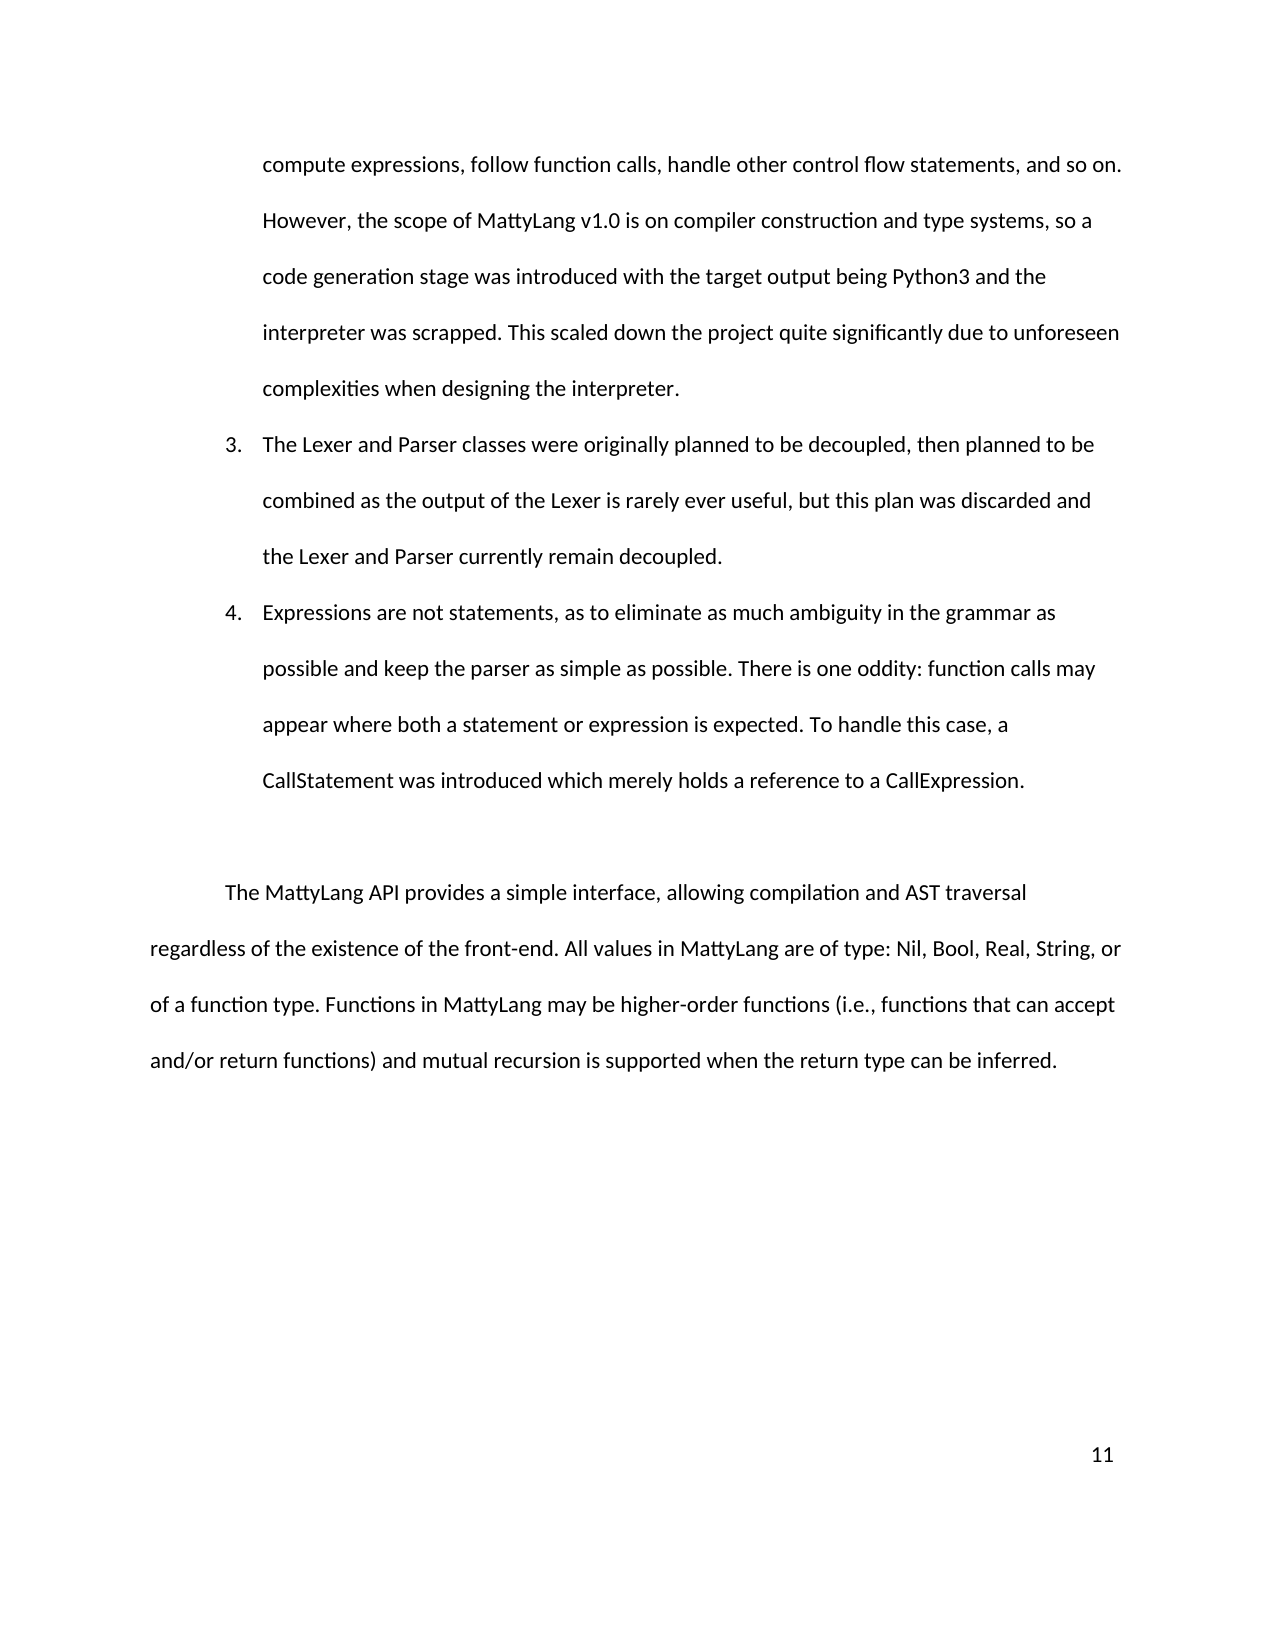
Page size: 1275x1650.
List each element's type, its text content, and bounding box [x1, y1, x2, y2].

text The MattyLang API provides a simple interface, allowing compilation and AST traversal regardless of the existence of the front-end. All values in MattyLang are of type: Nil, Bool, Real, String, or of a function type. Functions in MattyLang may be higher-order functions (i.e., functions that can accept and/or return functions) and mutual recursion is supported when the return type can be inferred. [150, 878, 1125, 1075]
list Expressions are not statements, as to eliminate as much ambiguity in the grammar as possible and keep the parser as simple as possible. There is one oddity: function calls may appear where both a statement or expression is expected. To handle this case, a CallStatement was introduced which merely holds a reference to a CallExpression. [225, 598, 1125, 794]
list The Lexer and Parser classes were originally planned to be decoupled, then planned to be combined as the output of the Lexer is rarely ever useful, but this plan was discarded and the Lexer and Parser currently remain decoupled. [225, 430, 1125, 570]
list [225, 150, 1125, 402]
